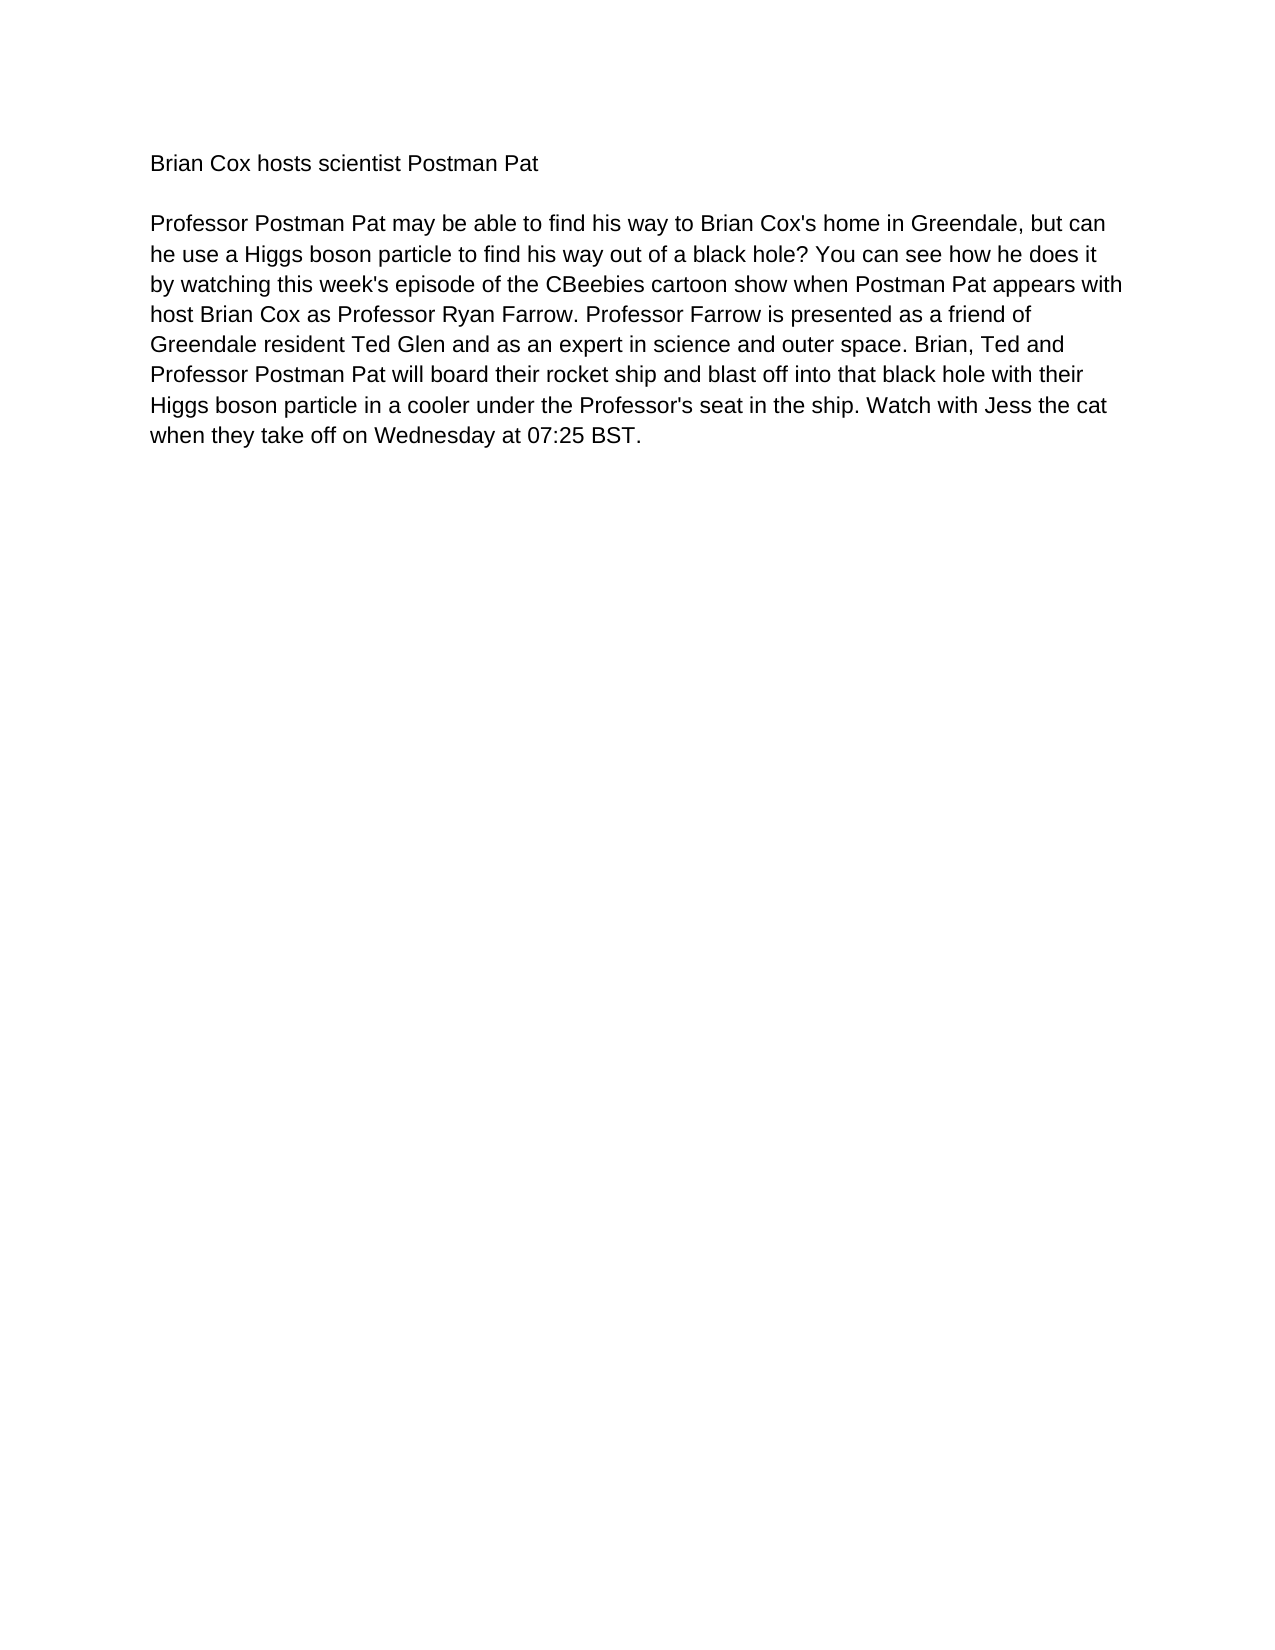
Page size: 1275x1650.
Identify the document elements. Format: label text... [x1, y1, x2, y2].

text Professor Postman Pat may be able to find his way to Brian Cox's home in Greendale, but can he use a Higgs boson particle to find his way out of a black hole? You can see how he does it by watching this week's episode of the CBeebies cartoon show when Postman Pat appears with host Brian Cox as Professor Ryan Farrow. Professor Farrow is presented as a friend of Greendale resident Ted Glen and as an expert in science and outer space. Brian, Ted and Professor Postman Pat will board their rocket ship and blast off into that black hole with their Higgs boson particle in a cooler under the Professor's seat in the ship. Watch with Jess the cat when they take off on Wednesday at 07:25 BST. [150, 210, 1125, 448]
text Brian Cox hosts scientist Postman Pat [150, 150, 1125, 176]
